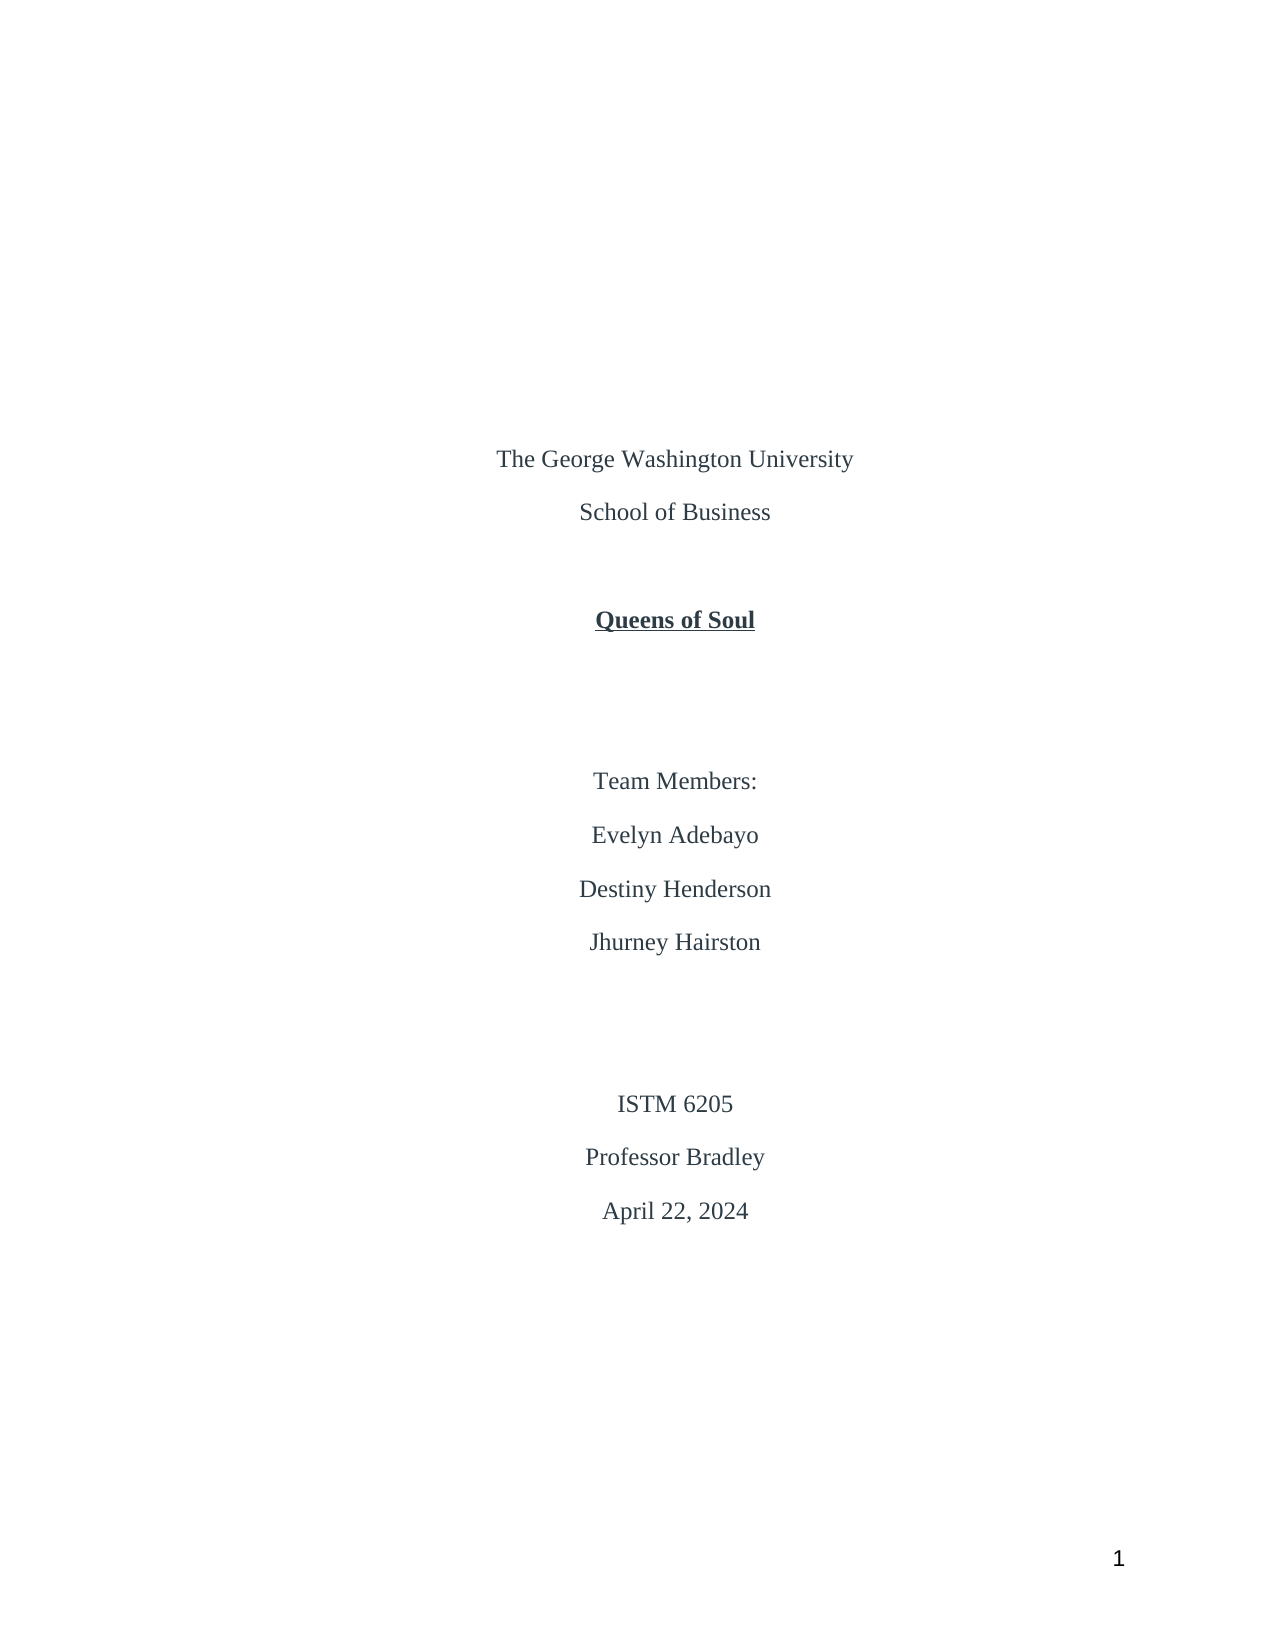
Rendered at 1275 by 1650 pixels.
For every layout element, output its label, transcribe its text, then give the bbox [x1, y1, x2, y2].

text Evelyn Adebayo [225, 820, 1125, 849]
text Destiny Henderson [225, 874, 1125, 902]
text Jhurney Hairston [225, 927, 1125, 956]
text School of Business [225, 497, 1125, 526]
text April 22, 2024 [225, 1196, 1125, 1225]
text ISTM 6205 [225, 1089, 1125, 1117]
text Professor Bradley [225, 1142, 1125, 1171]
text The George Washington University [225, 444, 1125, 472]
text Queens of Soul [225, 605, 1125, 634]
text Team Members: [225, 766, 1125, 795]
